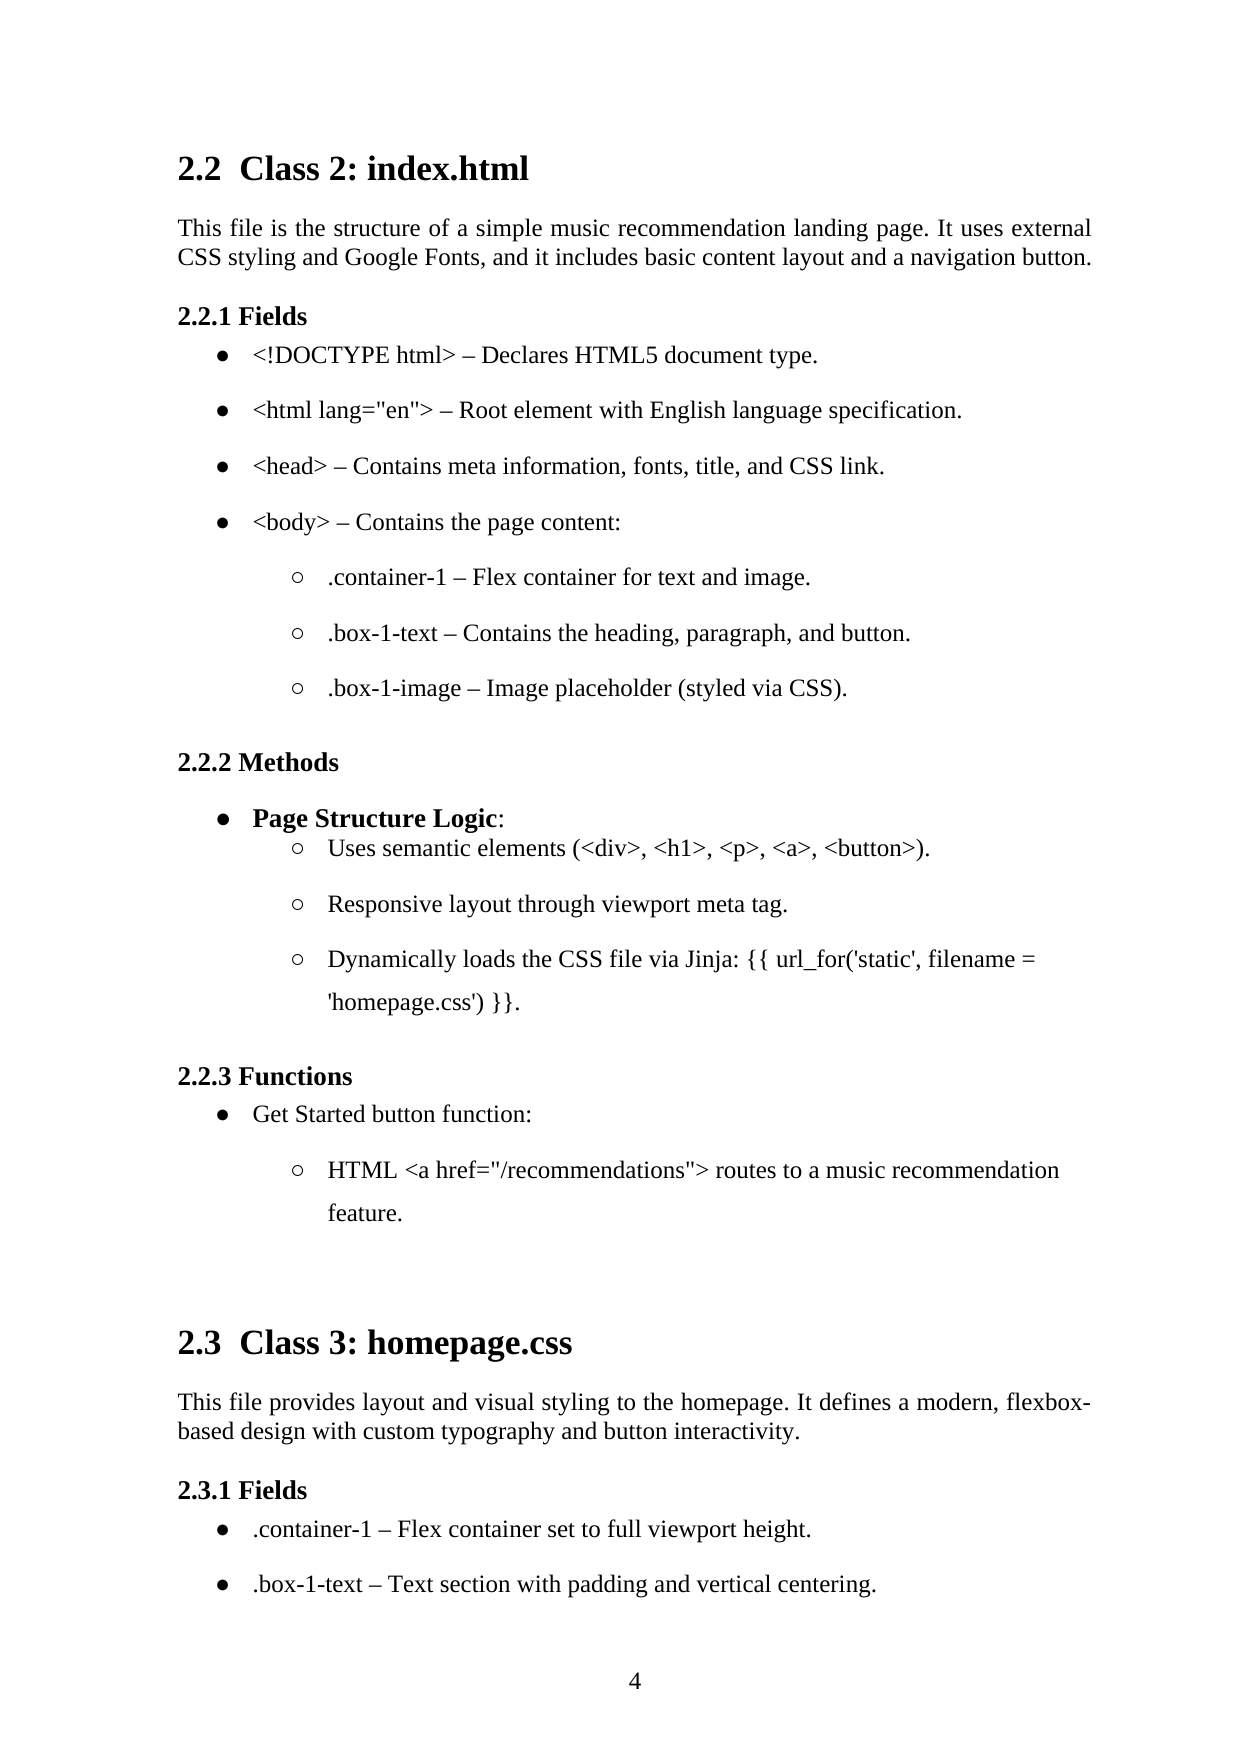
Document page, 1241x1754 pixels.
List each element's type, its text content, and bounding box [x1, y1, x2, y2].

list .container-1 – Flex container for text and image. [290, 562, 1092, 591]
subtitle 2.2.3 Functions [177, 1060, 1092, 1091]
list <html lang="en"> – Root element with English language specification. [215, 395, 1092, 424]
subtitle 2.2 Class 2: index.html [177, 148, 1092, 188]
subtitle 2.2.1 Fields [177, 300, 1092, 331]
list .box-1-text – Contains the heading, paragraph, and button. [290, 618, 1092, 647]
list .container-1 – Flex container set to full viewport height. [215, 1514, 1092, 1542]
subtitle 2.3 Class 3: homepage.css [177, 1322, 1092, 1362]
list Get Started button function: [215, 1099, 1092, 1128]
list .box-1-text – Text section with padding and vertical centering. [215, 1569, 1092, 1598]
list HTML <a href="/recommendations"> routes to a music recommendation feature. [290, 1155, 1092, 1270]
list Dynamically loads the CSS file via Jinja: {{ url_for('static', filename = 'homepage.css') }}. [290, 944, 1092, 1016]
list Responsive layout through viewport meta tag. [290, 889, 1092, 917]
list Uses semantic elements (<div>, <h1>, <p>, <a>, <button>). [290, 833, 1092, 862]
list <!DOCTYPE html> – Declares HTML5 document type. [215, 340, 1092, 368]
list .box-1-image – Image placeholder (styled via CSS). [290, 673, 1092, 702]
subtitle 2.3.1 Fields [177, 1474, 1092, 1505]
subtitle 2.2.2 Methods [177, 746, 1092, 777]
text This file is the structure of a simple music recommendation landing page. It uses external CSS styling and Google Fonts, and it includes basic content layout and a navigation button. [177, 213, 1092, 271]
list <body> – Contains the page content: [215, 507, 1092, 535]
text This file provides layout and visual styling to the homepage. It defines a modern, flexbox-based design with custom typography and button interactivity. [177, 1387, 1092, 1445]
list <head> – Contains meta information, fonts, title, and CSS link. [215, 451, 1092, 480]
list Page Structure Logic: [215, 802, 1092, 833]
